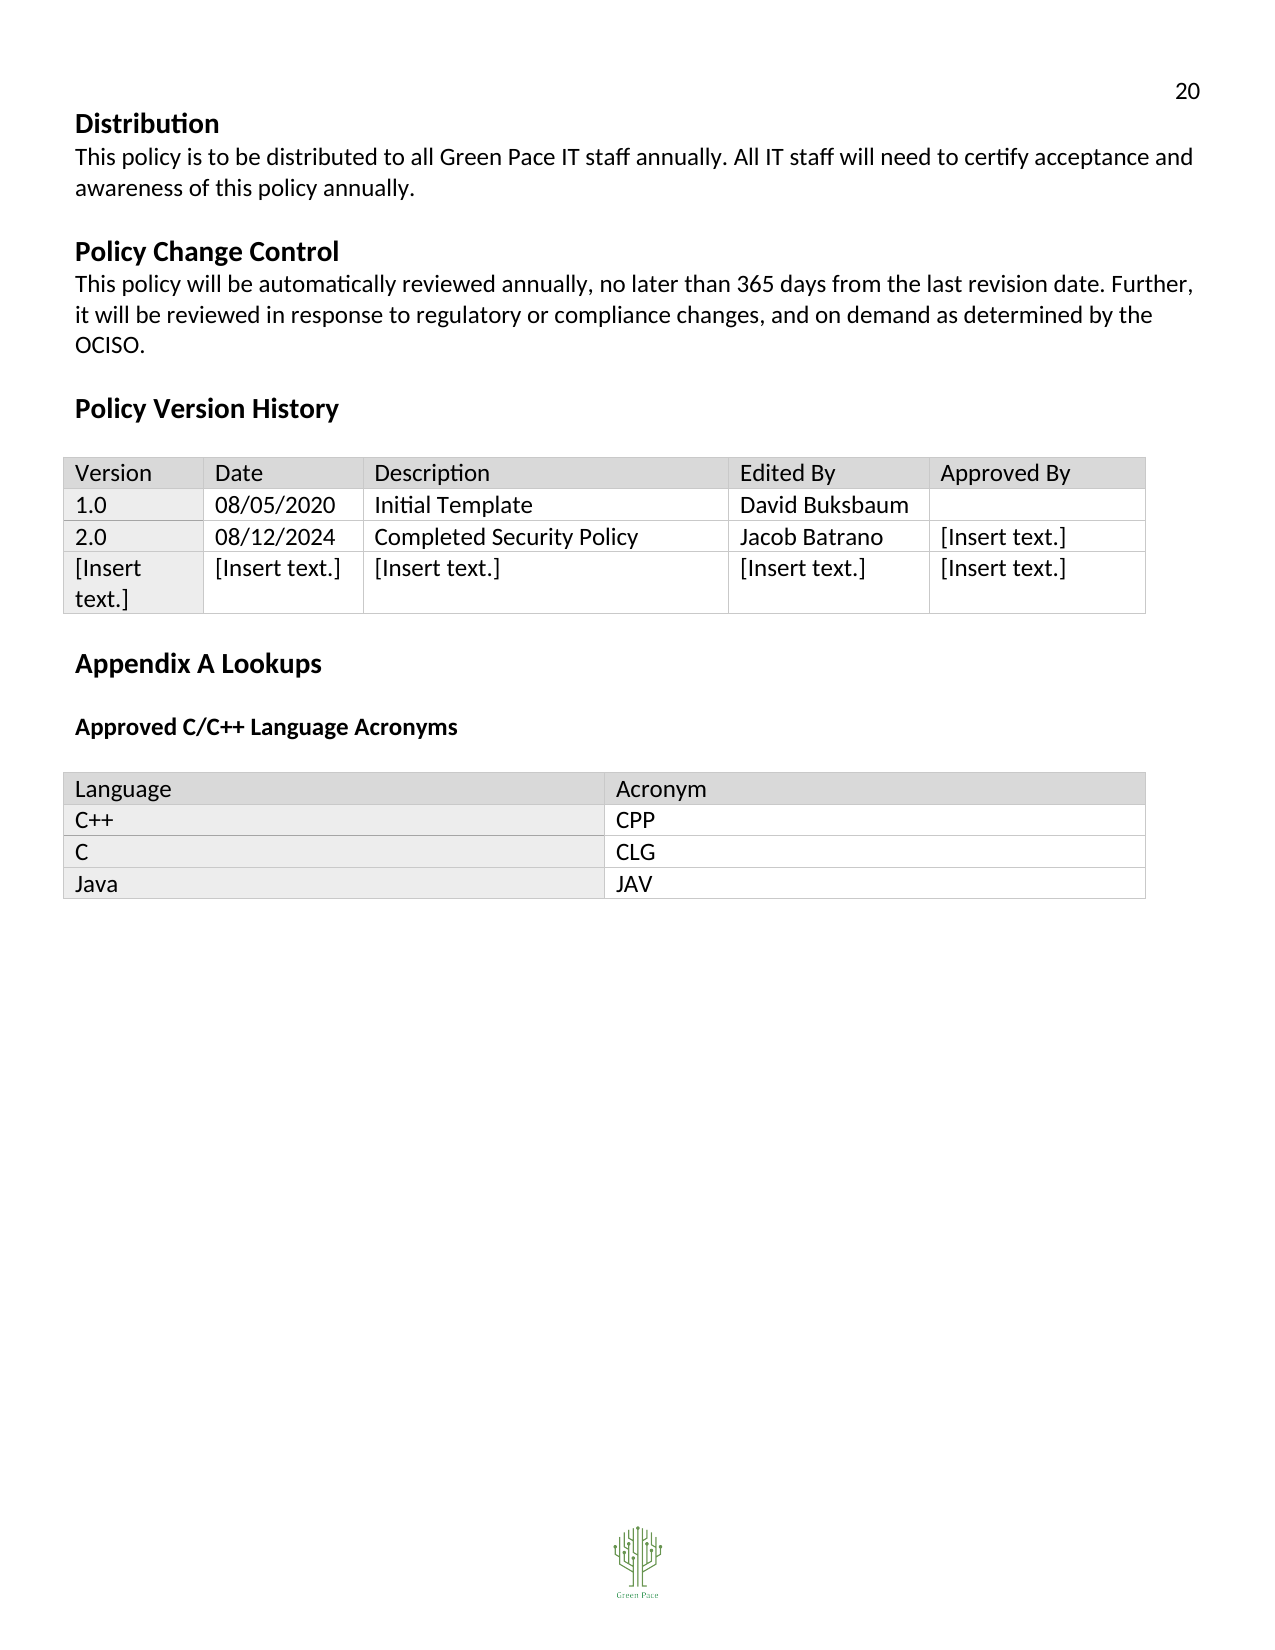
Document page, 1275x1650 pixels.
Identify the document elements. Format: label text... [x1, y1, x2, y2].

text This policy is to be distributed to all Green Pace IT staff annually. All IT staff will need to certify acceptance and awareness of this policy annually. [75, 141, 1200, 202]
table_cell Initial Template [364, 489, 728, 520]
table_header Date [204, 458, 363, 488]
table_header Description [364, 458, 728, 488]
table_cell [Insert text.] [729, 552, 929, 613]
table_cell 08/05/2020 [204, 489, 363, 520]
table_header Acronym [605, 773, 1145, 804]
table_cell [Insert text.] [64, 552, 203, 613]
subtitle Approved C/C++ Language Acronyms [75, 711, 1200, 742]
text This policy will be automatically reviewed annually, no later than 365 days from the last revision date. Further, it will be reviewed in response to regulatory or compliance changes, and on demand as determined by the OCISO. [75, 268, 1200, 360]
subtitle Distribution [75, 106, 1200, 141]
table_cell [Insert text.] [204, 552, 363, 613]
table_cell 08/12/2024 [204, 521, 363, 551]
table_cell 2.0 [64, 521, 203, 551]
subtitle Policy Change Control [75, 233, 1200, 268]
table_header Language [64, 773, 604, 804]
table_header Edited By [729, 458, 929, 488]
table_cell [Insert text.] [930, 521, 1145, 551]
picture [605, 1521, 670, 1606]
table_header Version [64, 458, 203, 488]
table_cell [930, 489, 1145, 520]
table_cell [Insert text.] [364, 552, 728, 613]
table_cell JAV [605, 868, 1145, 898]
table_cell Java [64, 868, 604, 898]
table_cell CPP [605, 805, 1145, 835]
table_cell [Insert text.] [930, 552, 1145, 613]
table_cell 1.0 [64, 489, 203, 520]
subtitle Policy Version History [75, 390, 1200, 426]
table_cell Completed Security Policy [364, 521, 728, 551]
subtitle Appendix A Lookups [75, 645, 1200, 681]
table_cell Jacob Batrano [729, 521, 929, 551]
table_cell David Buksbaum [729, 489, 929, 520]
table_cell C [64, 836, 604, 867]
table_cell C++ [64, 805, 604, 835]
table_cell CLG [605, 836, 1145, 867]
table_header Approved By [930, 458, 1145, 488]
